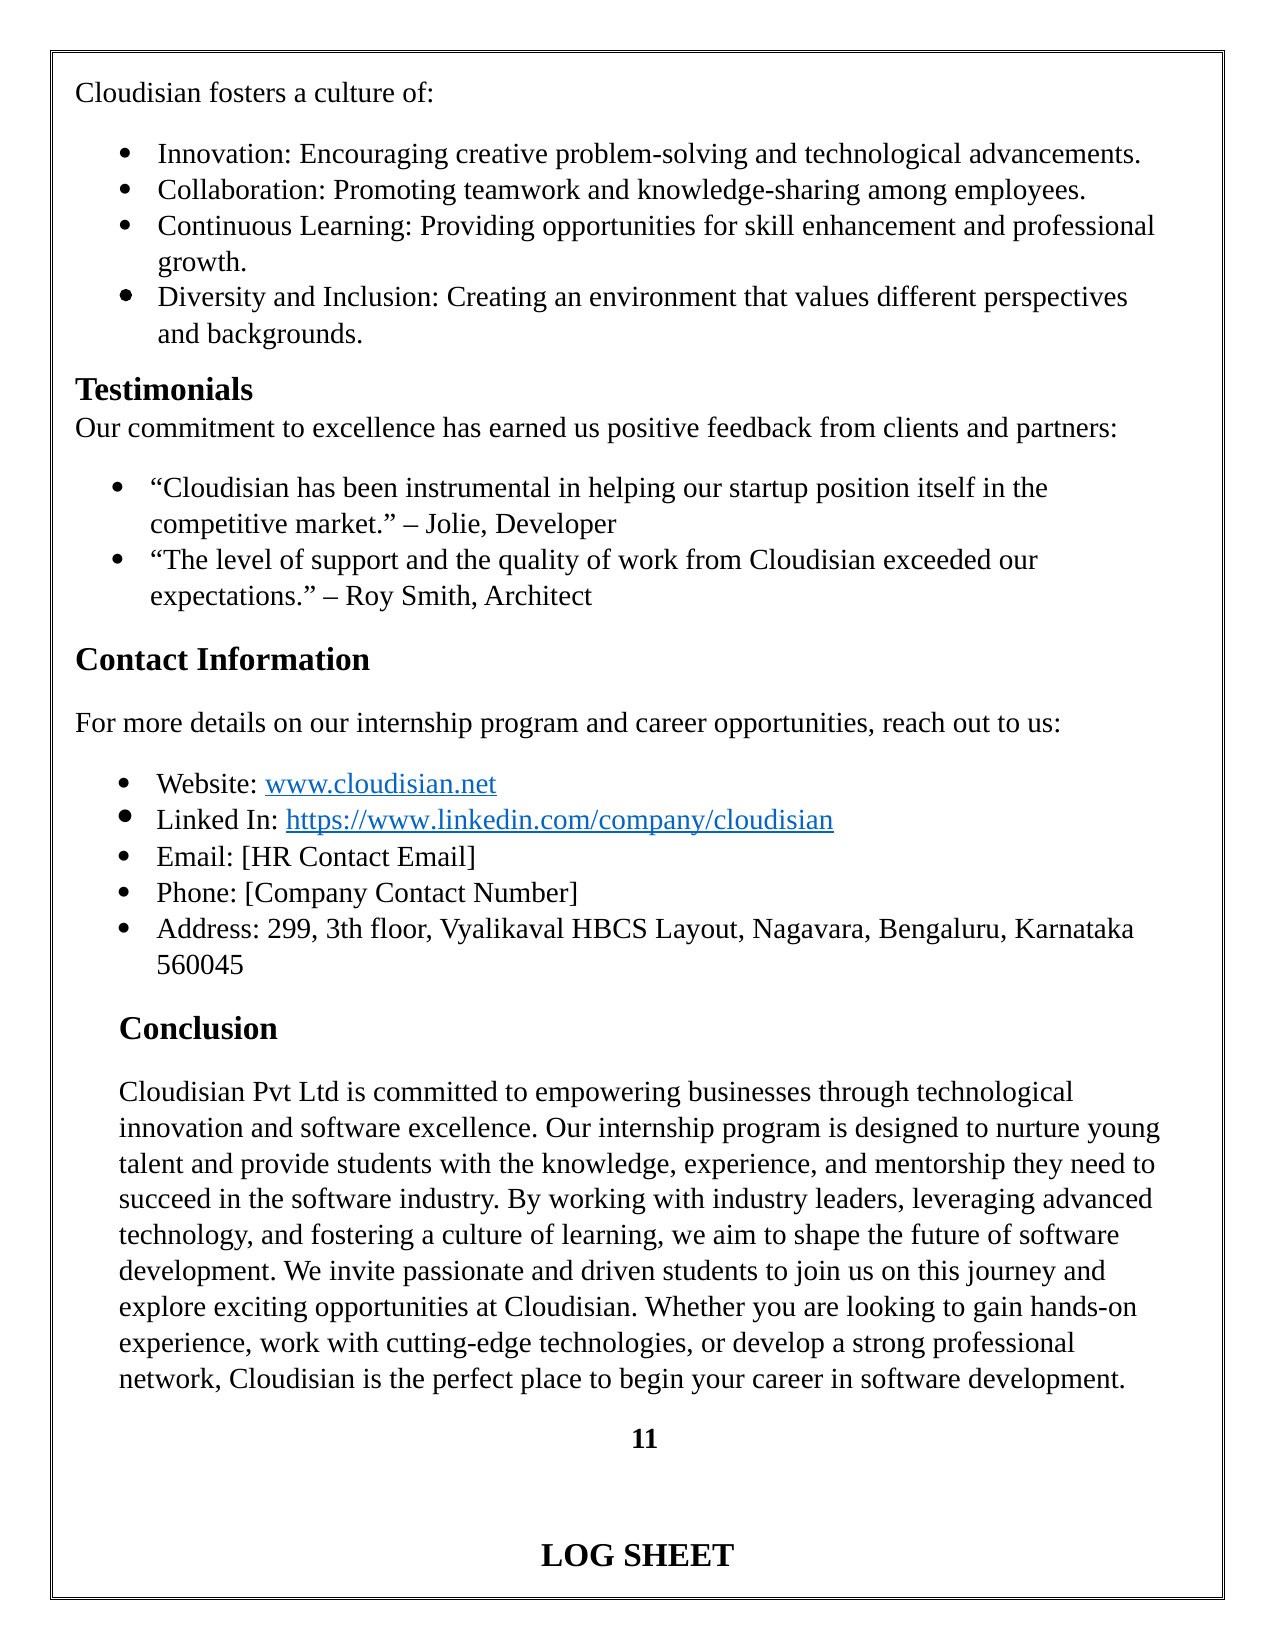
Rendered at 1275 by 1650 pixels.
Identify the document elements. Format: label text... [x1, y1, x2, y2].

list Continuous Learning: Providing opportunities for skill enhancement and professional growth. [120, 208, 1170, 277]
text 11 [119, 1422, 1170, 1455]
list Collaboration: Promoting teamwork and knowledge-sharing among employees. [120, 172, 1170, 205]
text Our commitment to excellence has earned us positive feedback from clients and partners: [75, 410, 1170, 443]
text Contact Information [75, 639, 1170, 677]
text Cloudisian fosters a culture of: [75, 75, 1170, 108]
text Cloudisian Pvt Ltd is committed to empowering businesses through technological innovation and software excellence. Our internship program is designed to nurture young talent and provide students with the knowledge, experience, and mentorship they need to succeed in the software industry. By working with industry leaders, leveraging advanced technology, and fostering a culture of learning, we aim to shape the future of software development. We invite passionate and driven students to join us on this journey and explore exciting opportunities at Cloudisian. Whether you are looking to gain hands-on experience, work with cutting-edge technologies, or develop a strong professional network, Cloudisian is the perfect place to begin your career in software development. [119, 1074, 1170, 1394]
list Diversity and Inclusion: Creating an environment that values different perspectives and backgrounds. [120, 279, 1170, 350]
list Email: [HR Contact Email] [119, 839, 1170, 873]
text LOG SHEET [75, 1535, 1200, 1573]
list Address: 299, 3th floor, Vyalikaval HBCS Layout, Nagavara, Bengaluru, Karnataka 560045 [119, 911, 1170, 981]
text Testimonials [75, 369, 1170, 407]
list Innovation: Encouraging creative problem-solving and technological advancements. [120, 136, 1170, 169]
list Website: www.cloudisian.net [119, 766, 1170, 799]
list “Cloudisian has been instrumental in helping our startup position itself in the competitive market.” – Jolie, Developer [112, 471, 1170, 540]
text Conclusion [119, 1008, 1170, 1046]
text For more details on our internship program and career opportunities, reach out to us: [75, 705, 1170, 738]
list Linked In: https://www.linkedin.com/company/cloudisian [119, 802, 1170, 837]
list “The level of support and the quality of work from Cloudisian exceeded our expectations.” – Roy Smith, Architect [112, 542, 1170, 612]
list Phone: [Company Contact Number] [119, 875, 1170, 909]
